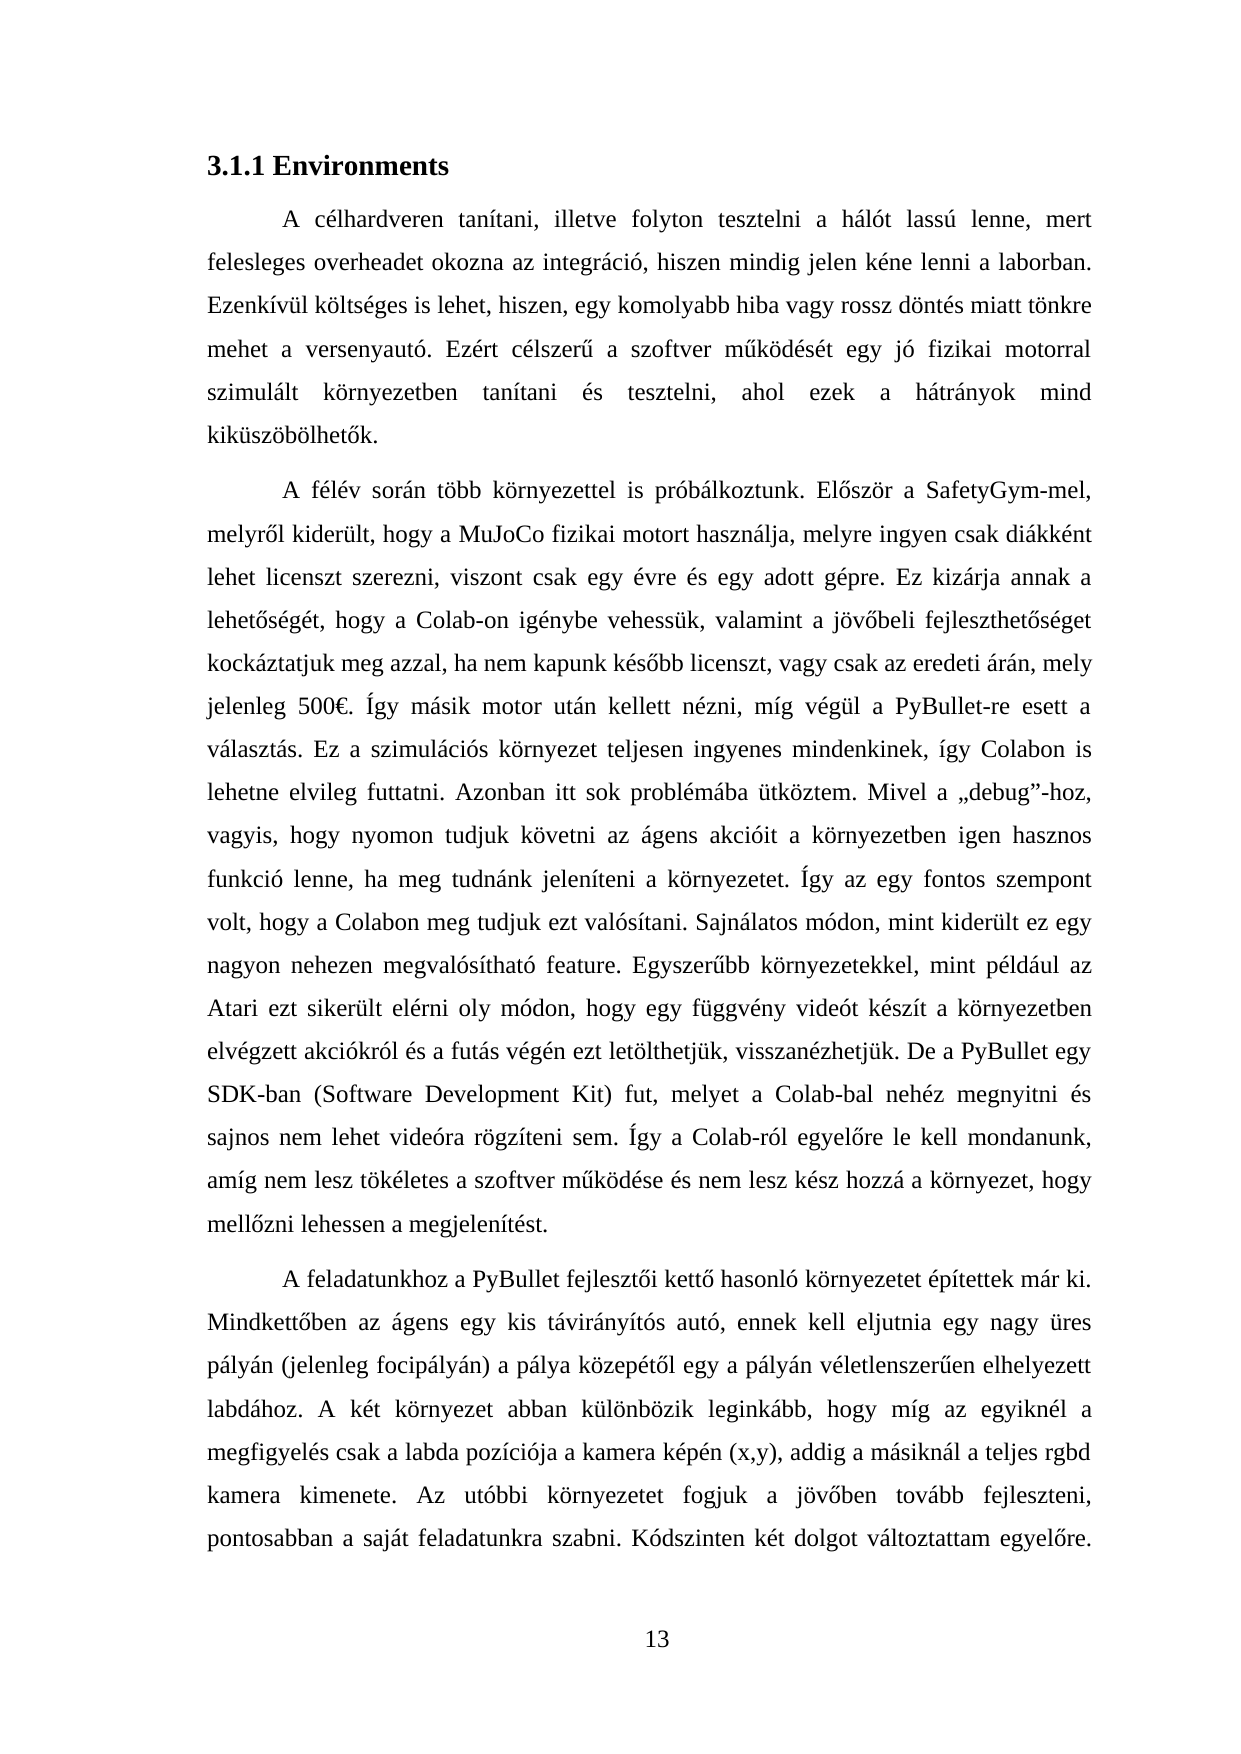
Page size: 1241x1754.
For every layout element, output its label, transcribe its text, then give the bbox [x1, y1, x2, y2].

subtitle Environments [207, 148, 1092, 181]
text A célhardveren tanítani, illetve folyton tesztelni a hálót lassú lenne, mert felesleges overheadet okozna az integráció, hiszen mindig jelen kéne lenni a laborban. Ezenkívül költséges is lehet, hiszen, egy komolyabb hiba vagy rossz döntés miatt tönkre mehet a versenyautó. Ezért célszerű a szoftver működését egy jó fizikai motorral szimulált környezetben tanítani és tesztelni, ahol ezek a hátrányok mind kiküszöbölhetők. [207, 204, 1092, 449]
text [207, 1264, 1092, 1552]
text A félév során több környezettel is próbálkoztunk. Először a SafetyGym-mel, melyről kiderült, hogy a MuJoCo fizikai motort használja, melyre ingyen csak diákként lehet licenszt szerezni, viszont csak egy évre és egy adott gépre. Ez kizárja annak a lehetőségét, hogy a Colab-on igénybe vehessük, valamint a jövőbeli fejleszthetőséget kockáztatjuk meg azzal, ha nem kapunk később licenszt, vagy csak az eredeti árán, mely jelenleg 500€. Így másik motor után kellett nézni, míg végül a PyBullet-re esett a választás. Ez a szimulációs környezet teljesen ingyenes mindenkinek, így Colabon is lehetne elvileg futtatni. Azonban itt sok problémába ütköztem. Mivel a „debug”-hoz, vagyis, hogy nyomon tudjuk követni az ágens akcióit a környezetben igen hasznos funkció lenne, ha meg tudnánk jeleníteni a környezetet. Így az egy fontos szempont volt, hogy a Colabon meg tudjuk ezt valósítani. Sajnálatos módon, mint kiderült ez egy nagyon nehezen megvalósítható feature. Egyszerűbb környezetekkel, mint például az Atari ezt sikerült elérni oly módon, hogy egy függvény videót készít a környezetben elvégzett akciókról és a futás végén ezt letölthetjük, visszanézhetjük. De a PyBullet egy SDK-ban (Software Development Kit) fut, melyet a Colab-bal nehéz megnyitni és sajnos nem lehet videóra rögzíteni sem. Így a Colab-ról egyelőre le kell mondanunk, amíg nem lesz tökéletes a szoftver működése és nem lesz kész hozzá a környezet, hogy mellőzni lehessen a megjelenítést. [207, 476, 1092, 1237]
